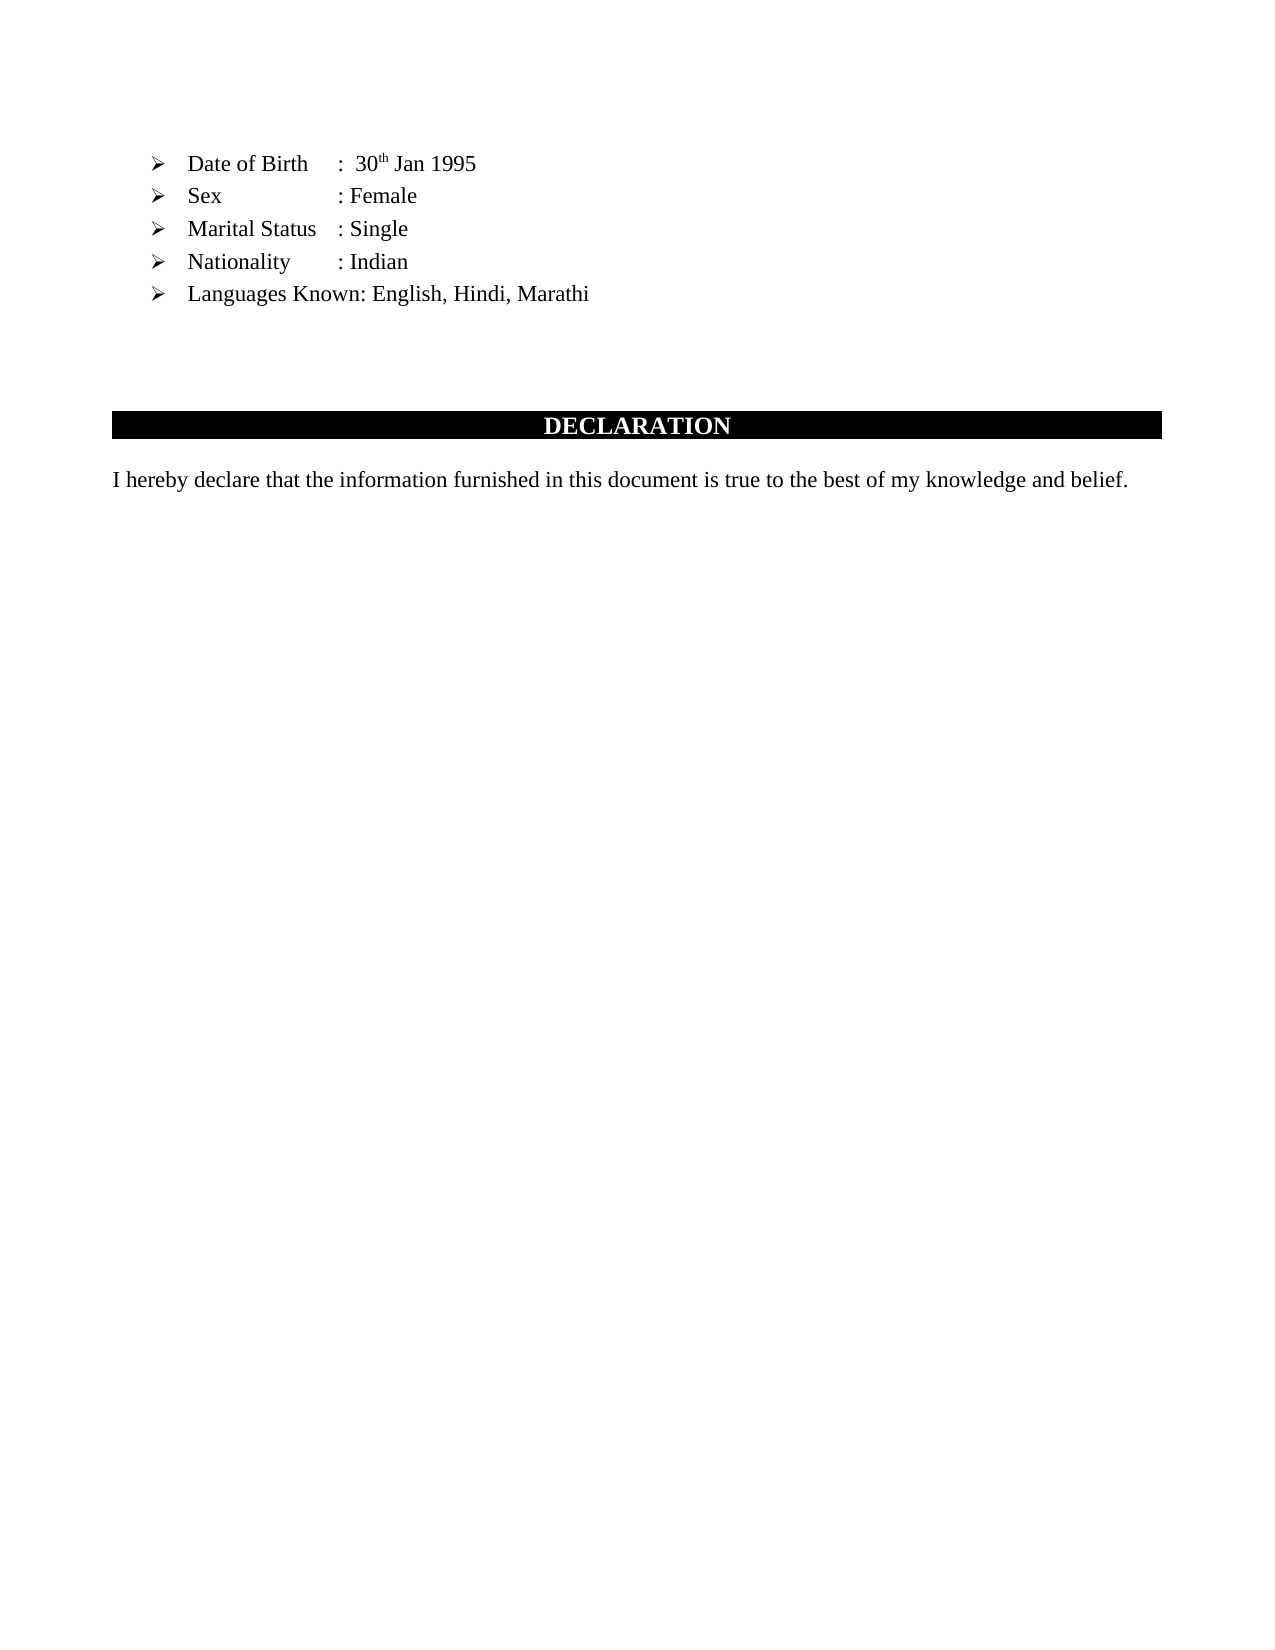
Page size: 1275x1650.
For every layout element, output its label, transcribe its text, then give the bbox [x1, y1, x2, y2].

text DECLARATION [112, 411, 1162, 439]
list Sex : Female [150, 183, 1162, 209]
list Date of Birth : 30th Jan 1995 [150, 150, 1162, 176]
list Nationality : Indian [150, 248, 1162, 274]
text I hereby declare that the information furnished in this document is true to the best of my knowledge and belief. [112, 466, 1162, 492]
list Languages Known: English, Hindi, Marathi [150, 280, 1162, 307]
list Marital Status : Single [150, 215, 1162, 242]
